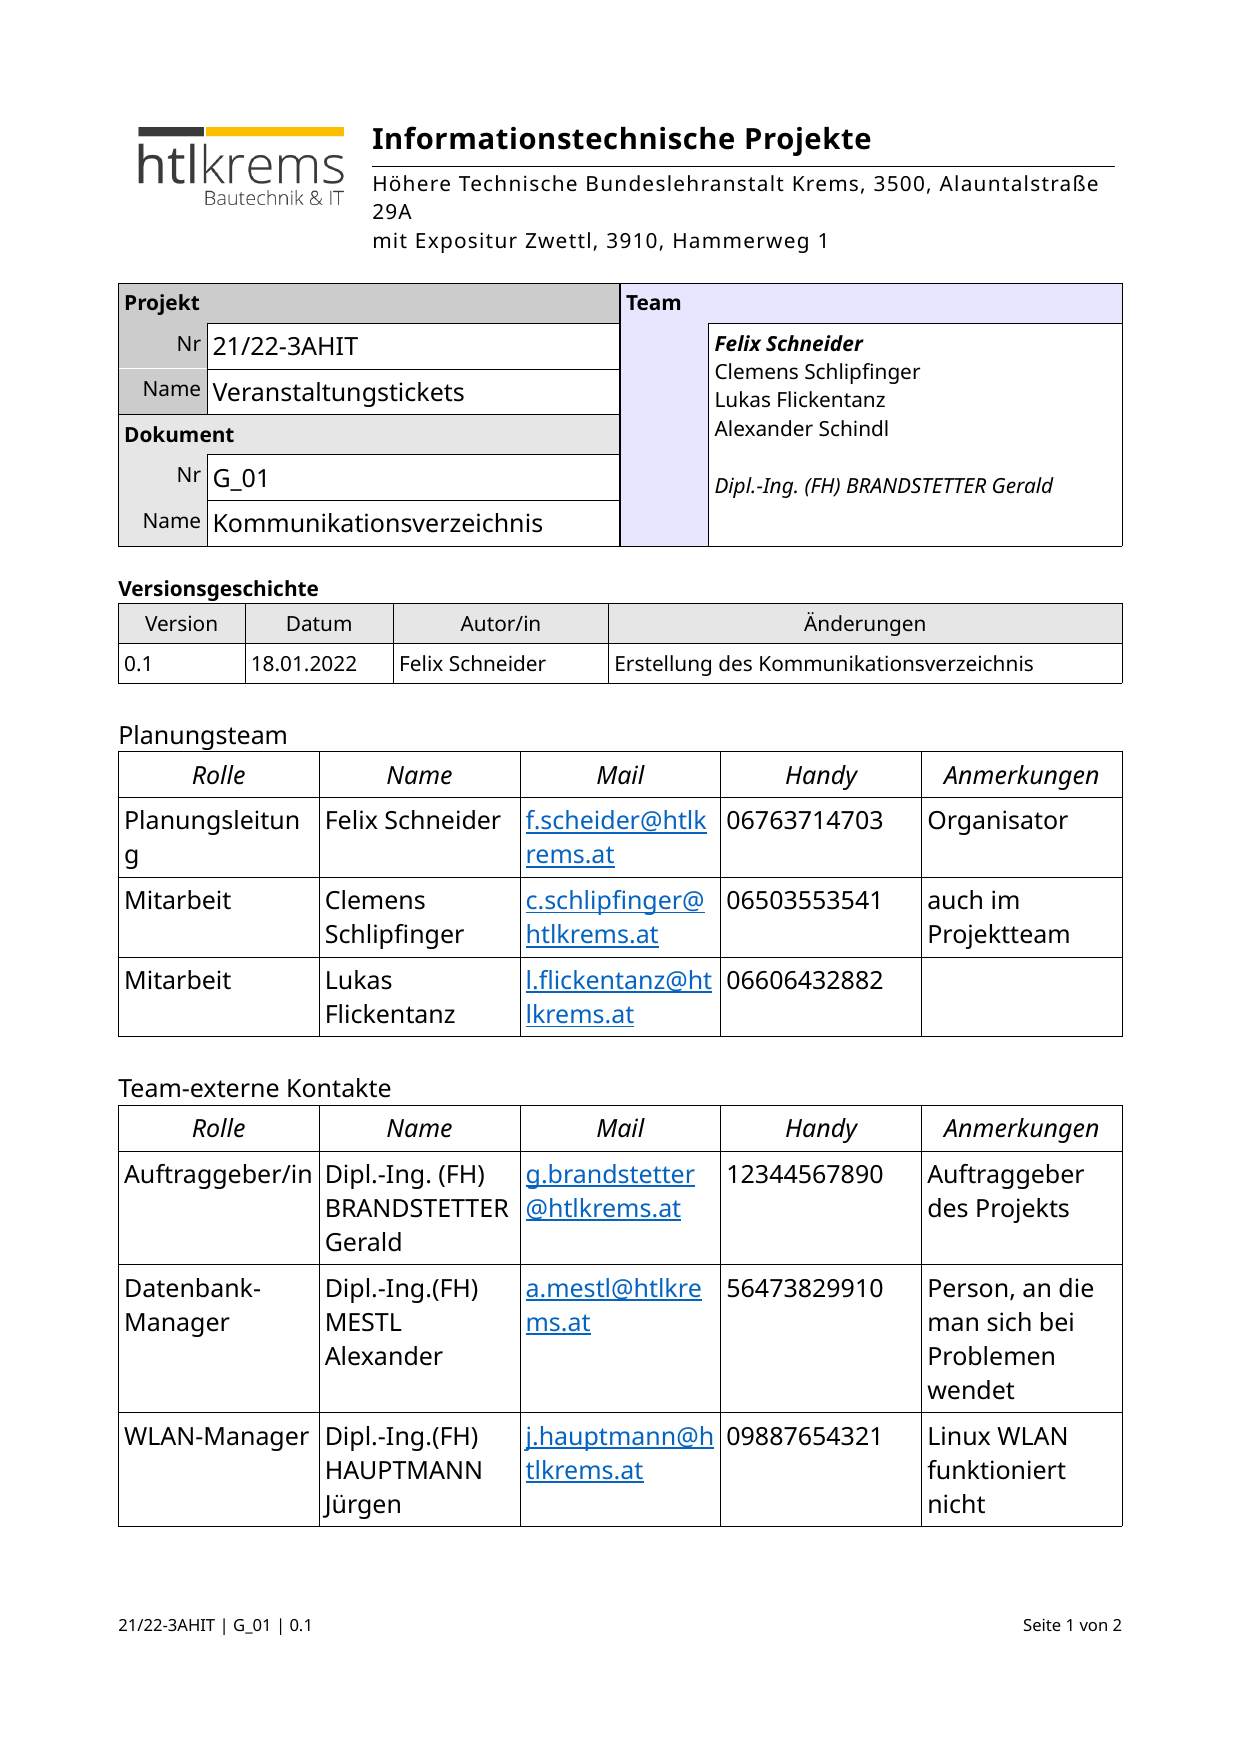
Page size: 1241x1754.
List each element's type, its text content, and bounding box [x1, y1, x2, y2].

table_cell Mitarbeit [119, 958, 319, 1036]
table_cell Dipl.-Ing.(FH) MESTL Alexander [320, 1265, 520, 1412]
table_cell WLAN-Manager [119, 1413, 319, 1526]
table_header Team [621, 284, 1122, 323]
table_cell Auftraggeber des Projekts [922, 1152, 1122, 1264]
table_cell Nr [119, 323, 207, 368]
table_cell Dokument [119, 415, 619, 454]
table_cell 06606432882 [721, 958, 921, 1036]
text Versionsgeschichte [118, 574, 1122, 603]
table_cell j.hauptmann@htlkrems.at [521, 1413, 720, 1526]
table_header Rolle [119, 752, 319, 797]
table_cell Auftraggeber/in [119, 1152, 319, 1264]
text Team-externe Kontakte [118, 1071, 1122, 1105]
table_cell Organisator [922, 798, 1122, 877]
table_cell Planungsleitung [119, 798, 319, 877]
table_cell 0.1 [119, 644, 245, 683]
table_cell Felix Schneider [394, 644, 608, 683]
table_cell c.schlipfinger@htlkrems.at [521, 878, 720, 957]
table_cell Lukas Flickentanz [320, 958, 520, 1036]
table_header Informationstechnische Projekte Höhere Technische Bundeslehranstalt Krems, 3500, Alauntalstraße 29A mit Expositur Zwettl, 3910, Hammerweg 1 [365, 118, 1122, 254]
table_header Name [320, 1106, 520, 1151]
table_cell Name [119, 500, 207, 546]
table_cell 18.01.2022 [246, 644, 393, 683]
table_cell Dipl.-Ing.(FH) HAUPTMANN Jürgen [320, 1413, 520, 1526]
table_cell g.brandstetter@htlkrems.at [521, 1152, 720, 1264]
table_cell l.flickentanz@htlkrems.at [521, 958, 720, 1036]
table_cell Mitarbeit [119, 878, 319, 957]
table_cell Erstellung des Kommunikationsverzeichnis [609, 644, 1122, 683]
table_cell Felix Schneider Clemens Schlipfinger Lukas Flickentanz Alexander Schindl Dipl.-Ing. (FH) BRANDSTETTER Gerald [709, 324, 1122, 546]
table_cell 56473829910 [721, 1265, 921, 1412]
table_header [118, 118, 365, 254]
table_cell Name [119, 369, 207, 414]
table_cell 09887654321 [721, 1413, 921, 1526]
table_cell 06763714703 [721, 798, 921, 877]
table_cell [621, 323, 708, 546]
table_header Datum [246, 604, 393, 643]
table_cell 06503553541 [721, 878, 921, 957]
table_header Mail [521, 752, 720, 797]
table_header Handy [721, 752, 921, 797]
table_cell Kommunikationsverzeichnis [208, 501, 619, 546]
table_cell Dipl.-Ing. (FH) BRANDSTETTER Gerald [320, 1152, 520, 1264]
table_cell Person, an die man sich bei Problemen wendet [922, 1265, 1122, 1412]
table_header Anmerkungen [922, 1106, 1122, 1151]
table_cell G_01 [208, 455, 619, 500]
table_cell auch im Projektteam [922, 878, 1122, 957]
table_cell f.scheider@htlkrems.at [521, 798, 720, 877]
table_cell Veranstaltungstickets [208, 370, 619, 414]
table_cell [922, 958, 1122, 1036]
table_cell Nr [119, 454, 207, 500]
table_header Rolle [119, 1106, 319, 1151]
table_cell a.mestl@htlkrems.at [521, 1265, 720, 1412]
text Planungsteam [118, 717, 1122, 751]
table_header Handy [721, 1106, 921, 1151]
table_cell Datenbank-Manager [119, 1265, 319, 1412]
table_cell Felix Schneider [320, 798, 520, 877]
table_cell 21/22-3AHIT [208, 324, 619, 368]
table_header Änderungen [609, 604, 1122, 643]
picture [125, 118, 358, 216]
table_cell Clemens Schlipfinger [320, 878, 520, 957]
table_header Autor/in [394, 604, 608, 643]
table_header Version [119, 604, 245, 643]
table_header Mail [521, 1106, 720, 1151]
table_header Name [320, 752, 520, 797]
table_cell 12344567890 [721, 1152, 921, 1264]
table_cell Linux WLAN funktioniert nicht [922, 1413, 1122, 1526]
table_header Projekt [119, 284, 619, 323]
table_header Anmerkungen [922, 752, 1122, 797]
